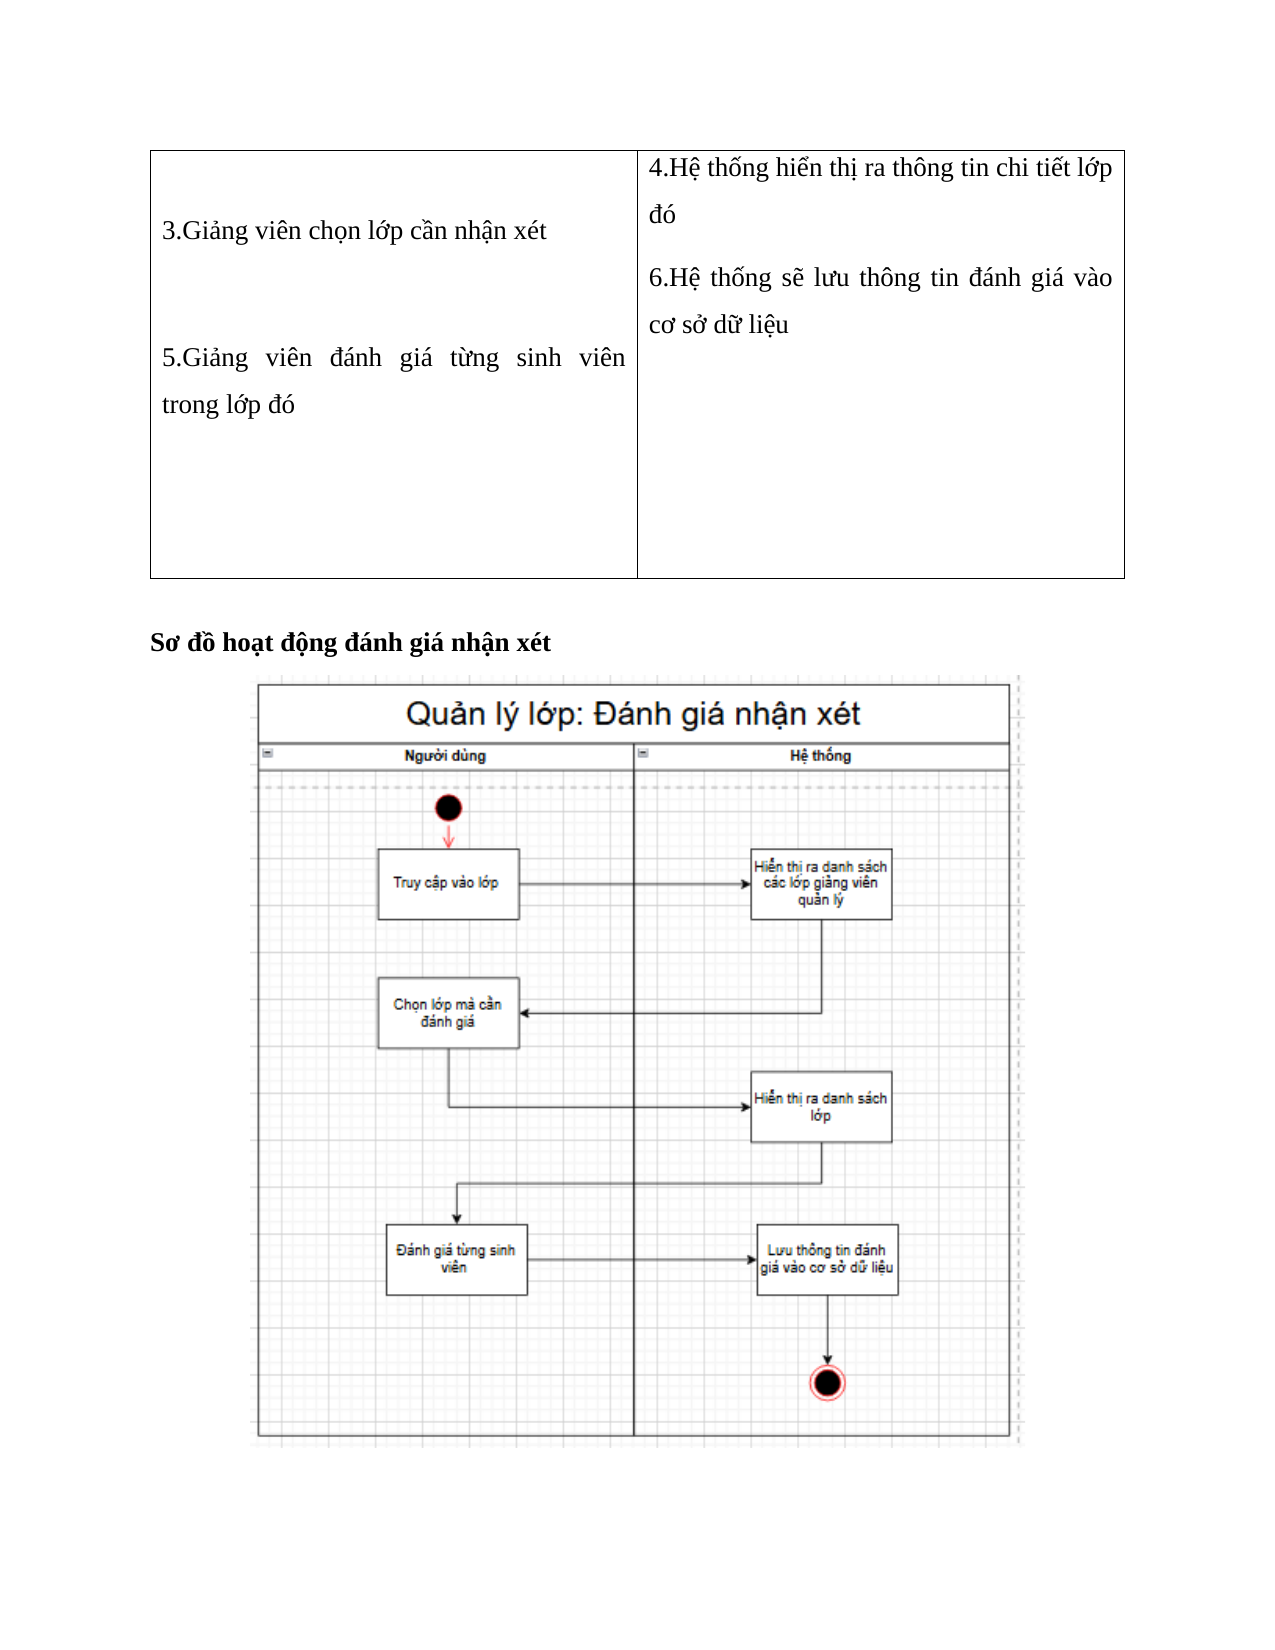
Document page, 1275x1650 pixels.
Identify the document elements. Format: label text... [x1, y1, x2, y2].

picture [250, 675, 1025, 1448]
text Sơ đồ hoạt động đánh giá nhận xét [150, 626, 1125, 657]
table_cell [151, 151, 637, 578]
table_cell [638, 151, 1124, 578]
